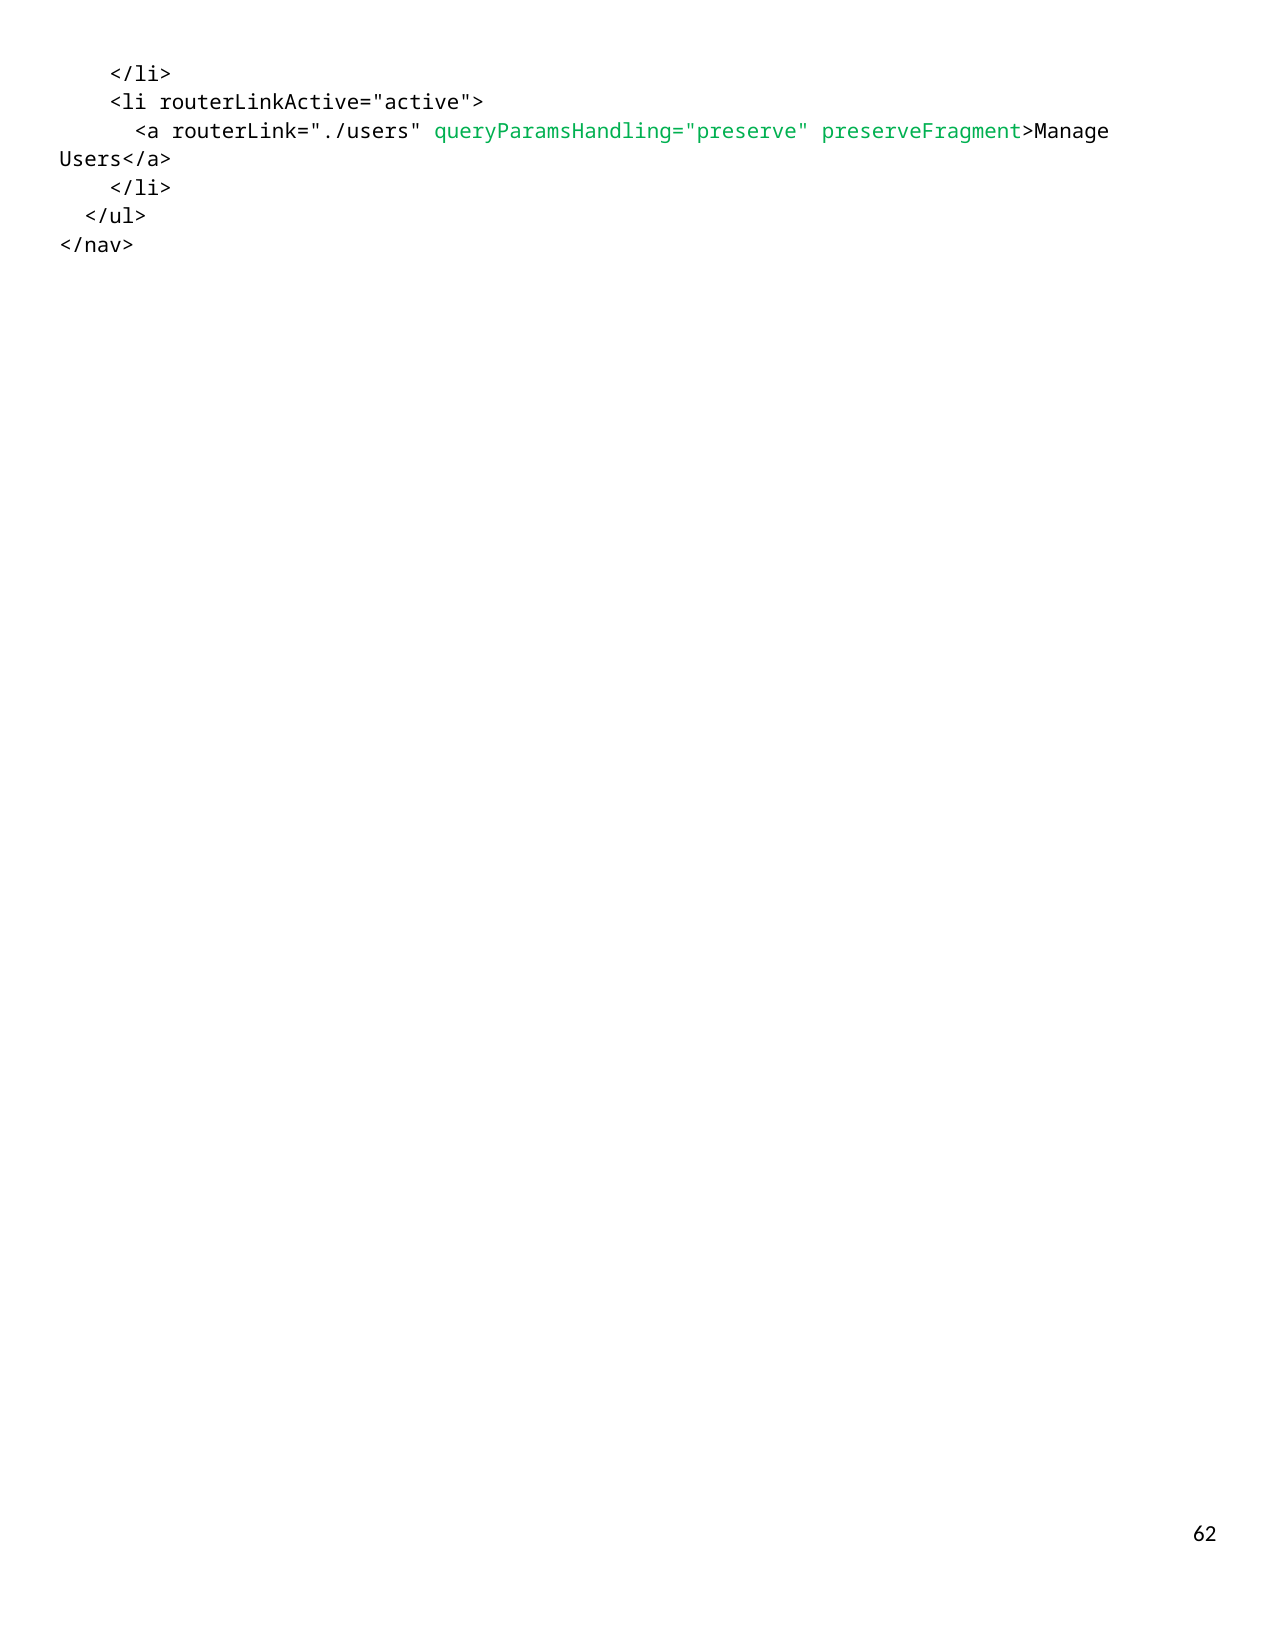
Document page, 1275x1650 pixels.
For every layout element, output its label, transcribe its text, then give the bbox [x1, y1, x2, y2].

text </li> [59, 59, 1216, 87]
text <li routerLinkActive="active"> [59, 87, 1216, 116]
text </ul> [59, 201, 1216, 230]
text <a routerLink="./users" queryParamsHandling="preserve" preserveFragment>Manage Users</a> [59, 116, 1216, 173]
text </li> [59, 173, 1216, 201]
text </nav> [59, 230, 1216, 258]
